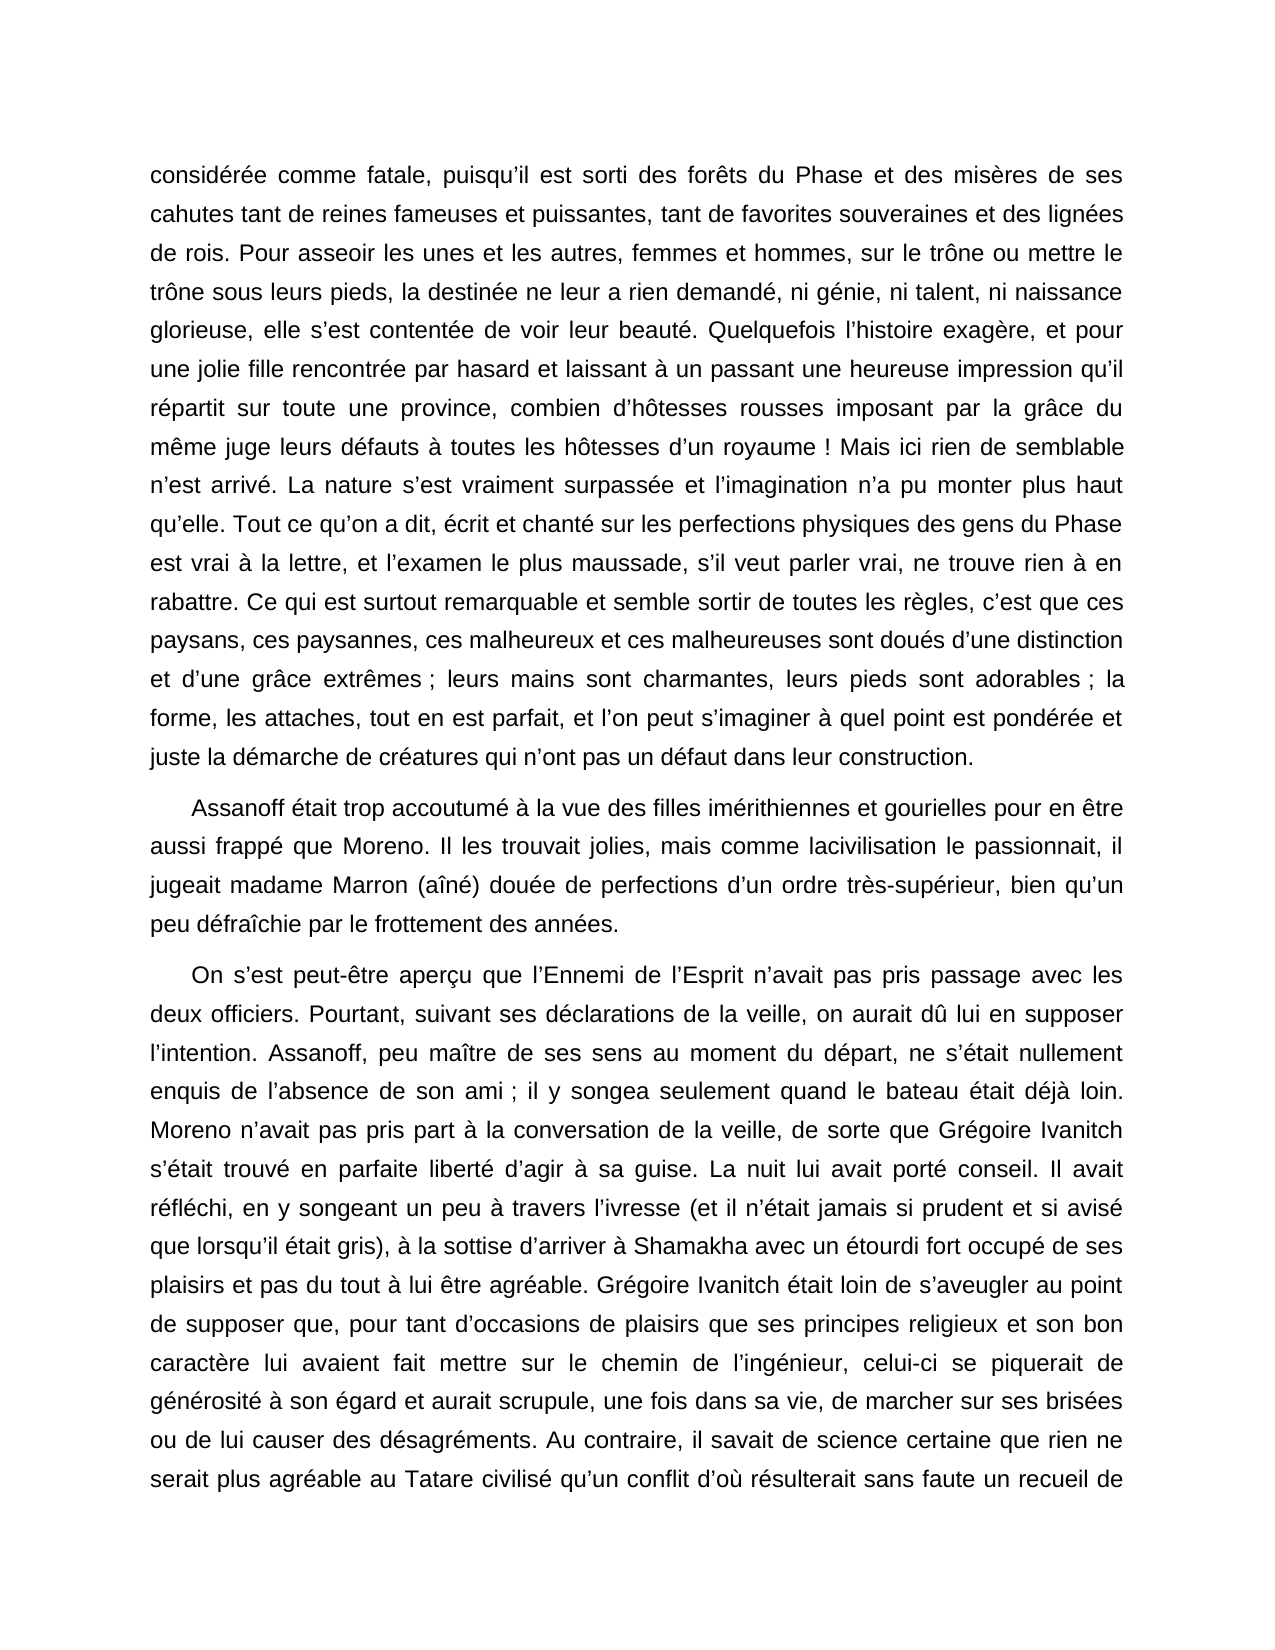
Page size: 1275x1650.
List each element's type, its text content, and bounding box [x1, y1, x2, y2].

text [150, 150, 1125, 770]
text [150, 950, 1125, 1492]
text Assanoff était trop accoutumé à la vue des filles imérithiennes et gourielles pour en être aussi frappé que Moreno. Il les trouvait jolies, mais comme lacivilisation le passionnait, il jugeait madame Marron (aîné) douée de perfections d’un ordre très-supérieur, bien qu’un peu défraîchie par le frottement des années. [150, 782, 1125, 937]
